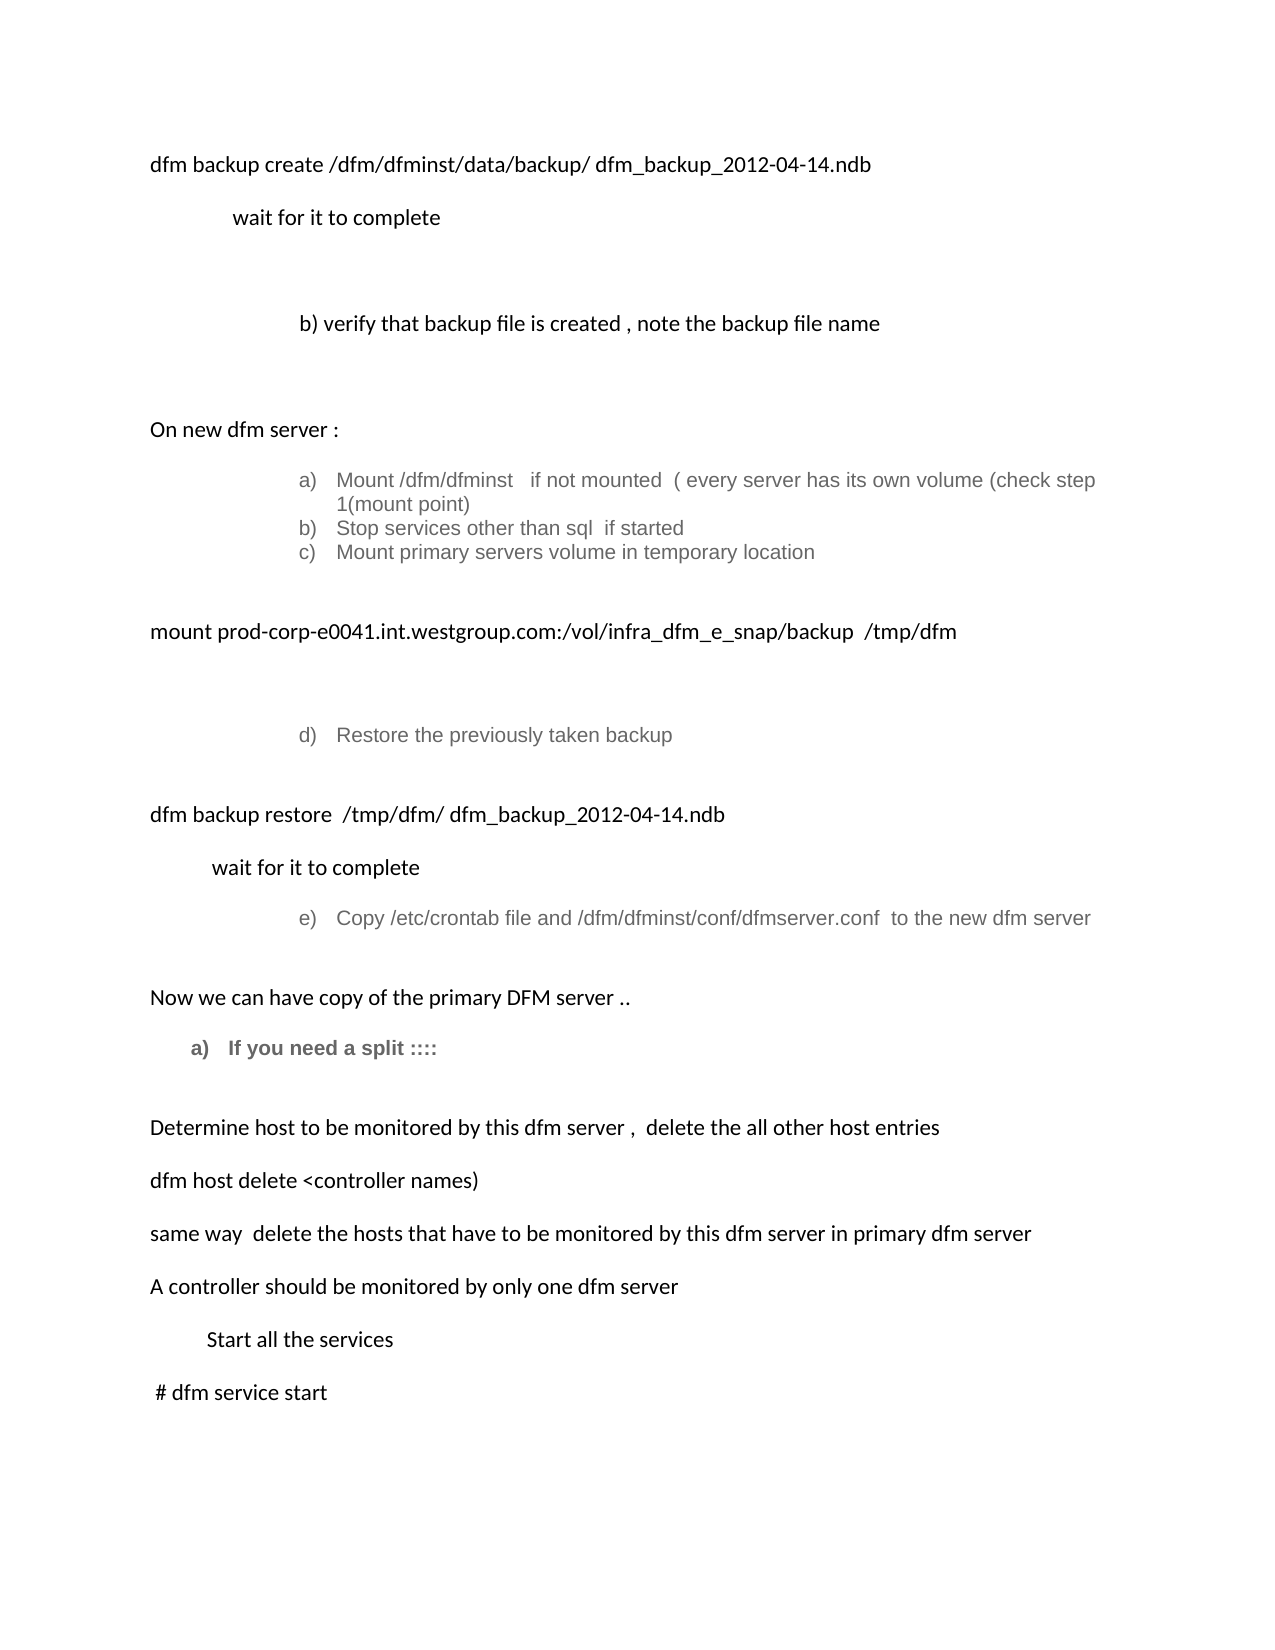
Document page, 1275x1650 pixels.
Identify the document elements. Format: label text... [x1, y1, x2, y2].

text b) verify that backup file is created , note the backup file name [150, 309, 1125, 337]
text dfm host delete <controller names) [150, 1166, 1125, 1194]
list If you need a split :::: [191, 1036, 1125, 1060]
text Now we can have copy of the primary DFM server .. [150, 983, 1125, 1011]
text Determine host to be monitored by this dfm server , delete the all other host entries [150, 1113, 1125, 1141]
list Restore the previously taken backup [298, 723, 1125, 747]
text wait for it to complete [150, 203, 1125, 231]
text Start all the services [150, 1325, 1125, 1353]
list Mount /dfm/dfminst if not mounted ( every server has its own volume (check step 1(mount point) [298, 468, 1125, 516]
list Mount primary servers volume in temporary location [298, 540, 1125, 564]
text A controller should be monitored by only one dfm server [150, 1272, 1125, 1300]
text dfm backup restore /tmp/dfm/ dfm_backup_2012-04-14.ndb [150, 800, 1125, 828]
text mount prod-corp-e0041.int.westgroup.com:/vol/infra_dfm_e_snap/backup /tmp/dfm [150, 617, 1125, 645]
list Copy /etc/crontab file and /dfm/dfminst/conf/dfmserver.conf to the new dfm server [298, 906, 1125, 930]
text same way delete the hosts that have to be monitored by this dfm server in primary dfm server [150, 1219, 1125, 1247]
text dfm backup create /dfm/dfminst/data/backup/ dfm_backup_2012-04-14.ndb [150, 150, 1125, 178]
text On new dfm server : [150, 415, 1125, 443]
text wait for it to complete [150, 853, 1125, 881]
list Stop services other than sql if started [298, 516, 1125, 540]
text # dfm service start [150, 1378, 1125, 1406]
